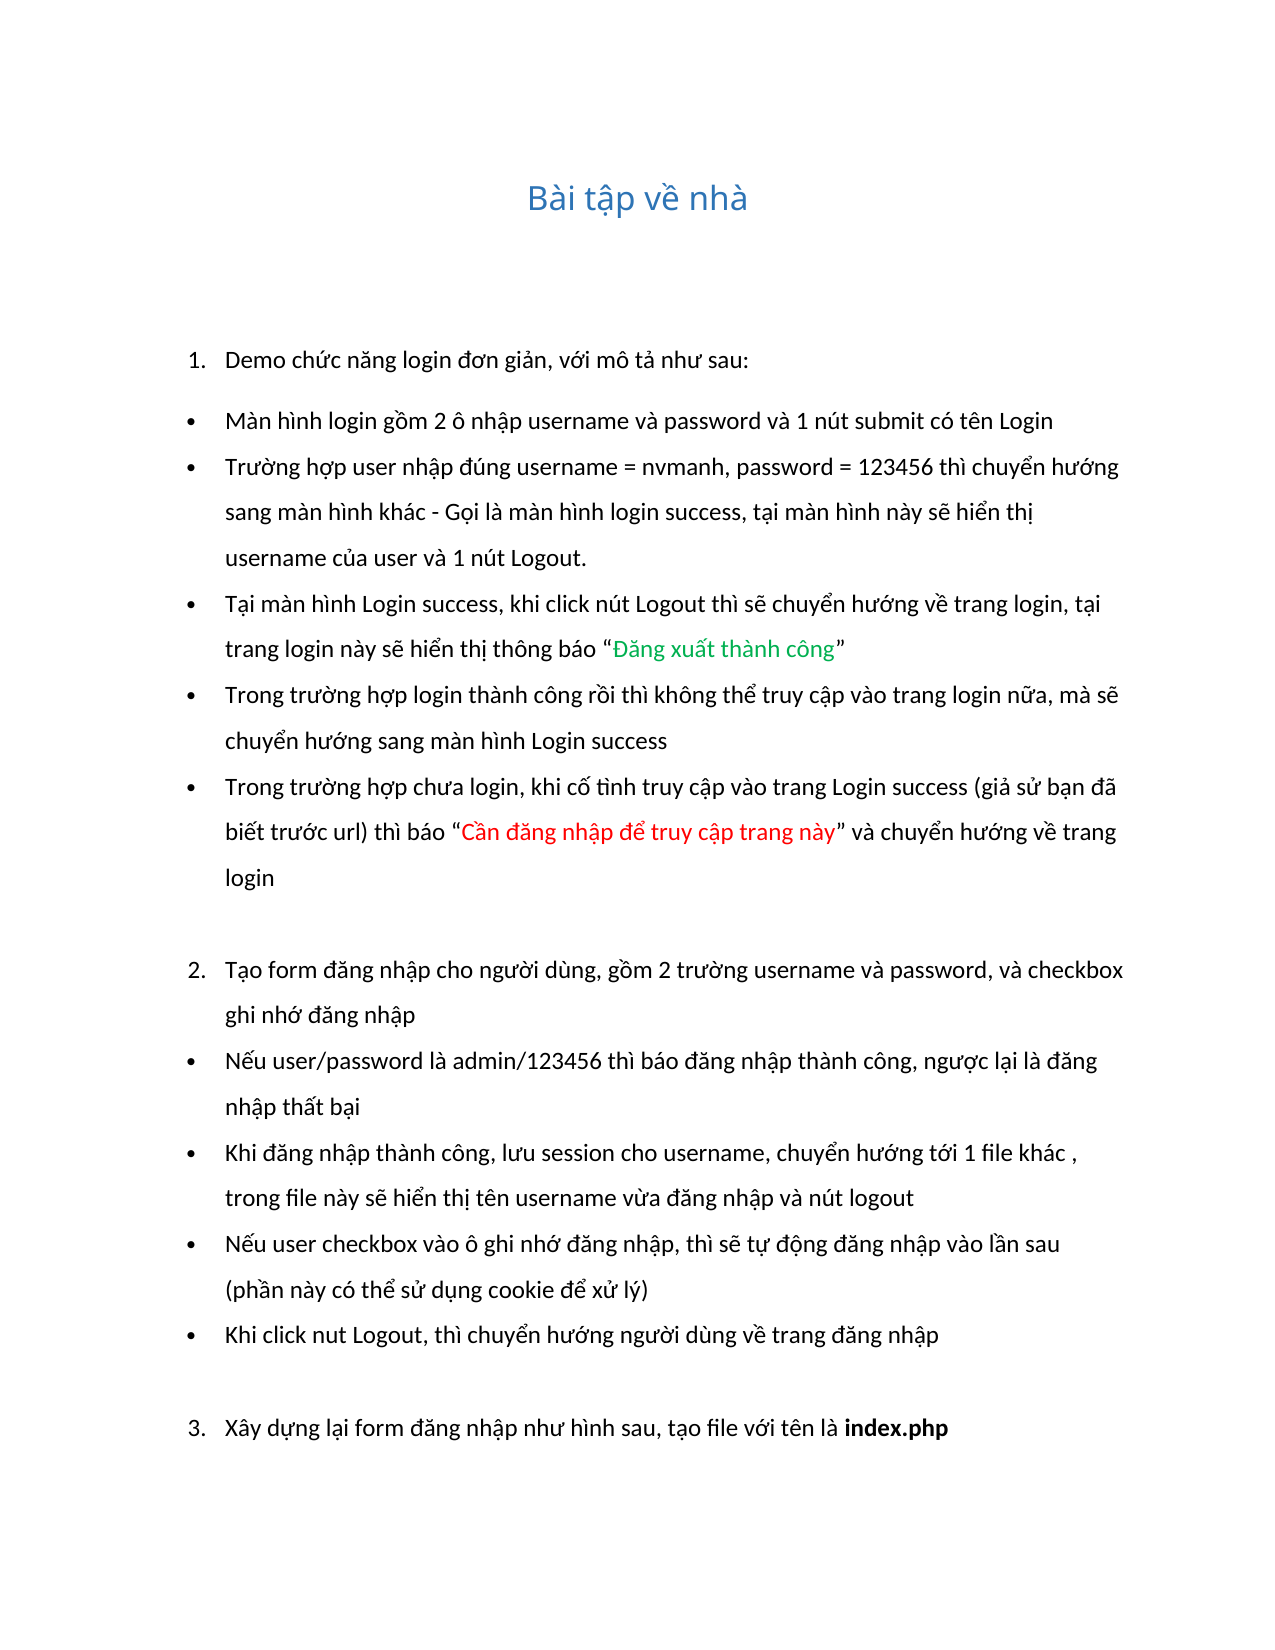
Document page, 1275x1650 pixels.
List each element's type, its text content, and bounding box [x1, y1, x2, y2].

list Nếu user/password là admin/123456 thì báo đăng nhập thành công, ngược lại là đăng nhập thất bại [187, 1045, 1125, 1121]
list Xây dựng lại form đăng nhập như hình sau, tạo file với tên là index.php [187, 1412, 1125, 1443]
subtitle Bài tập về nhà [150, 175, 1125, 220]
list Trong trường hợp login thành công rồi thì không thể truy cập vào trang login nữa, mà sẽ chuyển hướng sang màn hình Login success [187, 679, 1125, 756]
list Khi đăng nhập thành công, lưu session cho username, chuyển hướng tới 1 file khác , trong file này sẽ hiển thị tên username vừa đăng nhập và nút logout [187, 1137, 1125, 1213]
list Màn hình login gồm 2 ô nhập username và password và 1 nút submit có tên Login [187, 405, 1125, 436]
list Tại màn hình Login success, khi click nút Logout thì sẽ chuyển hướng về trang login, tại trang login này sẽ hiển thị thông báo “Đăng xuất thành công” [187, 588, 1125, 664]
list Nếu user checkbox vào ô ghi nhớ đăng nhập, thì sẽ tự động đăng nhập vào lần sau (phần này có thể sử dụng cookie để xử lý) [187, 1228, 1125, 1304]
list Tạo form đăng nhập cho người dùng, gồm 2 trường username và password, và checkbox ghi nhớ đăng nhập [187, 954, 1125, 1030]
list Khi click nut Logout, thì chuyển hướng người dùng về trang đăng nhập [187, 1319, 1125, 1350]
list Trường hợp user nhập đúng username = nvmanh, password = 123456 thì chuyển hướng sang màn hình khác - Gọi là màn hình login success, tại màn hình này sẽ hiển thị username của user và 1 nút Logout. [187, 451, 1125, 573]
list Demo chức năng login đơn giản, với mô tả như sau: [187, 344, 1125, 374]
list Trong trường hợp chưa login, khi cố tình truy cập vào trang Login success (giả sử bạn đã biết trước url) thì báo “Cần đăng nhập để truy cập trang này” và chuyển hướng về trang login [187, 771, 1125, 893]
